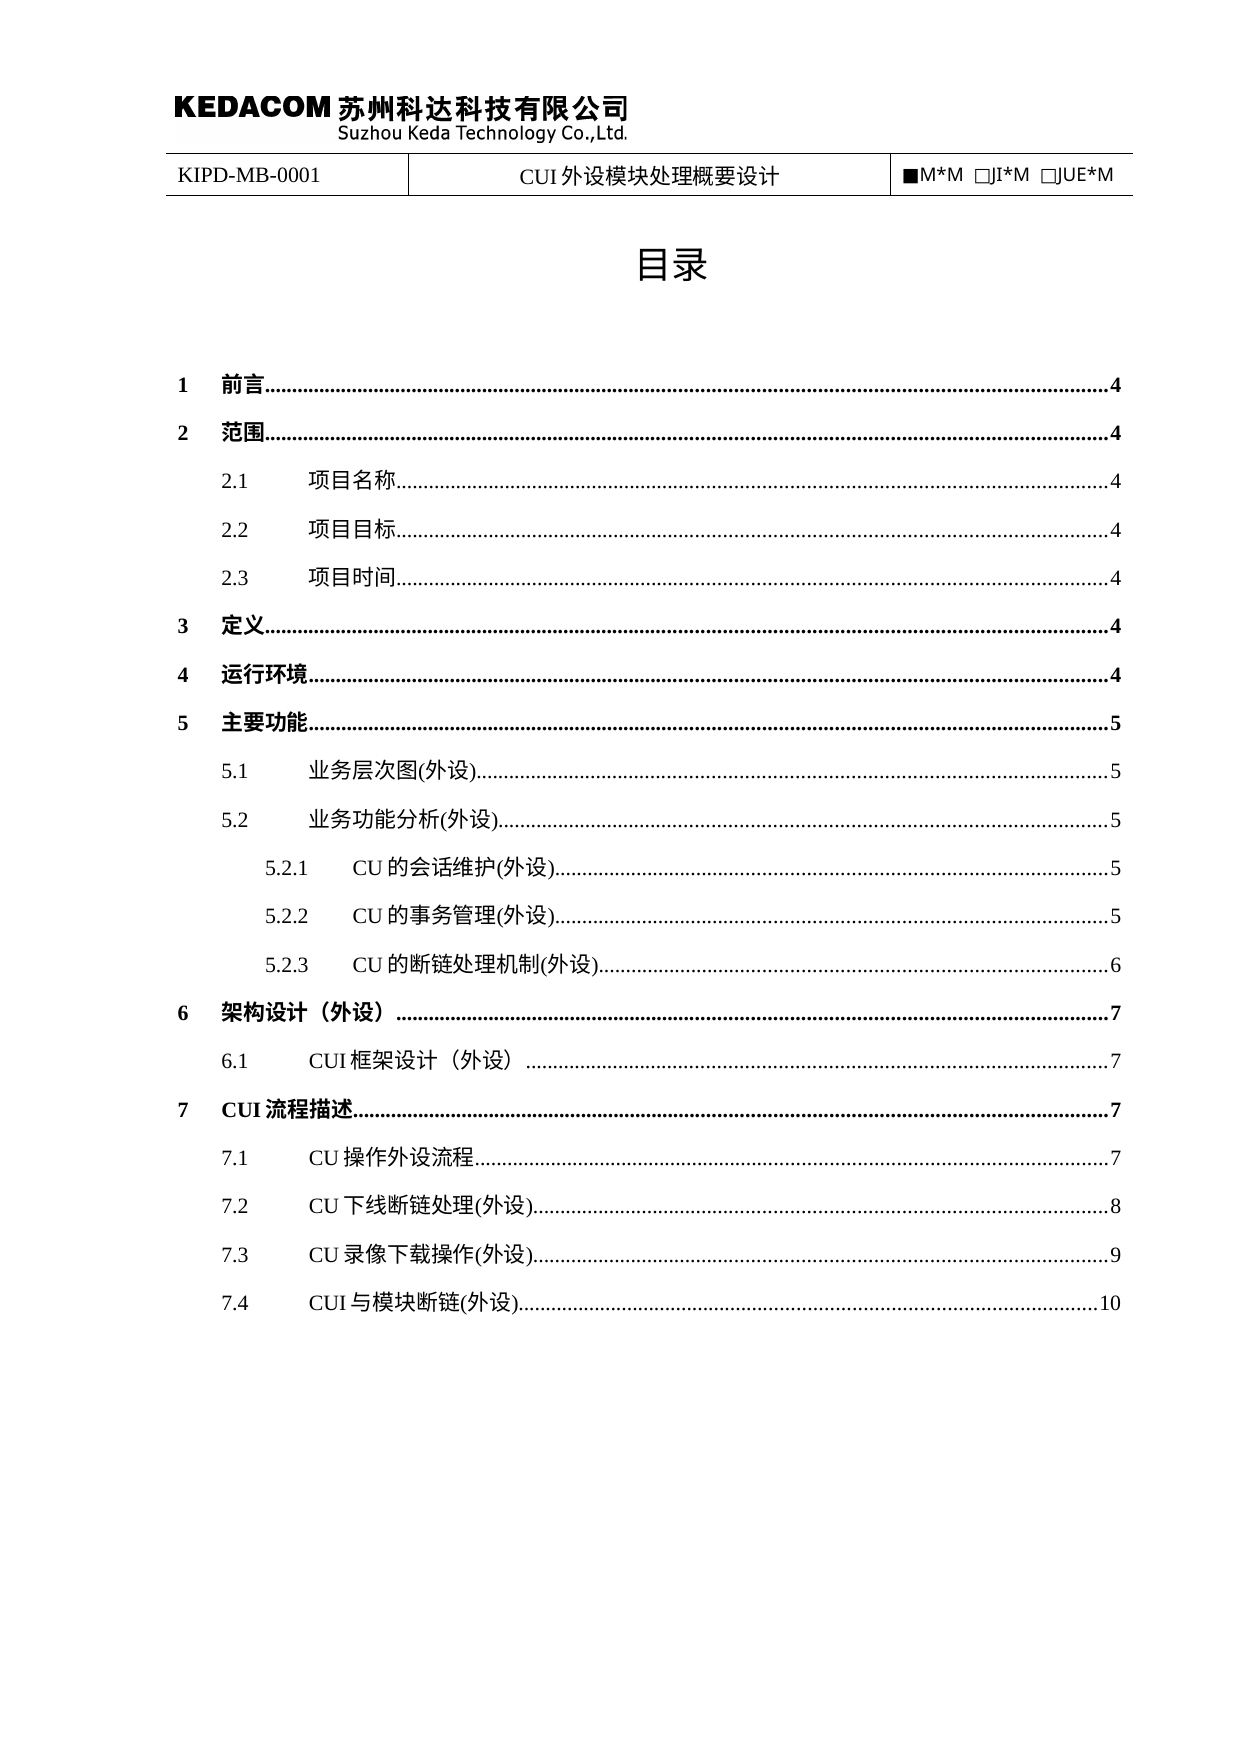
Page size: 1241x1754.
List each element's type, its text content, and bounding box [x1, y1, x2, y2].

text 2.1 项目名称 4 [221, 463, 1122, 496]
text 7.1 CU操作外设流程 7 [221, 1140, 1122, 1172]
text 5 主要功能 5 [177, 705, 1122, 737]
text 7.4 CUI与模块断链(外设) 10 [221, 1285, 1122, 1317]
text 目录 [177, 229, 1122, 294]
text 7.2 CU下线断链处理(外设) 8 [221, 1188, 1122, 1221]
picture [175, 96, 627, 143]
text 7.3 CU录像下载操作(外设) 9 [221, 1236, 1122, 1269]
text 5.1 业务层次图(外设) 5 [221, 753, 1122, 786]
text 5.2.2 CU的事务管理(外设) 5 [265, 898, 1122, 931]
text 7 CUI流程描述 7 [177, 1091, 1122, 1124]
text 2 范围 4 [177, 415, 1122, 447]
text 6 架构设计（外设） 7 [177, 995, 1122, 1027]
text 4 运行环境 4 [177, 656, 1122, 689]
text 5.2 业务功能分析(外设) 5 [221, 801, 1122, 834]
text 5.2.1 CU的会话维护(外设) 5 [265, 850, 1122, 882]
text 2.3 项目时间 4 [221, 560, 1122, 592]
text 2.2 项目目标 4 [221, 511, 1122, 544]
text 1 前言 4 [177, 366, 1122, 399]
text 6.1 CUI框架设计（外设） 7 [221, 1043, 1122, 1076]
text 5.2.3 CU的断链处理机制(外设) 6 [265, 946, 1122, 979]
text 3 定义 4 [177, 608, 1122, 641]
